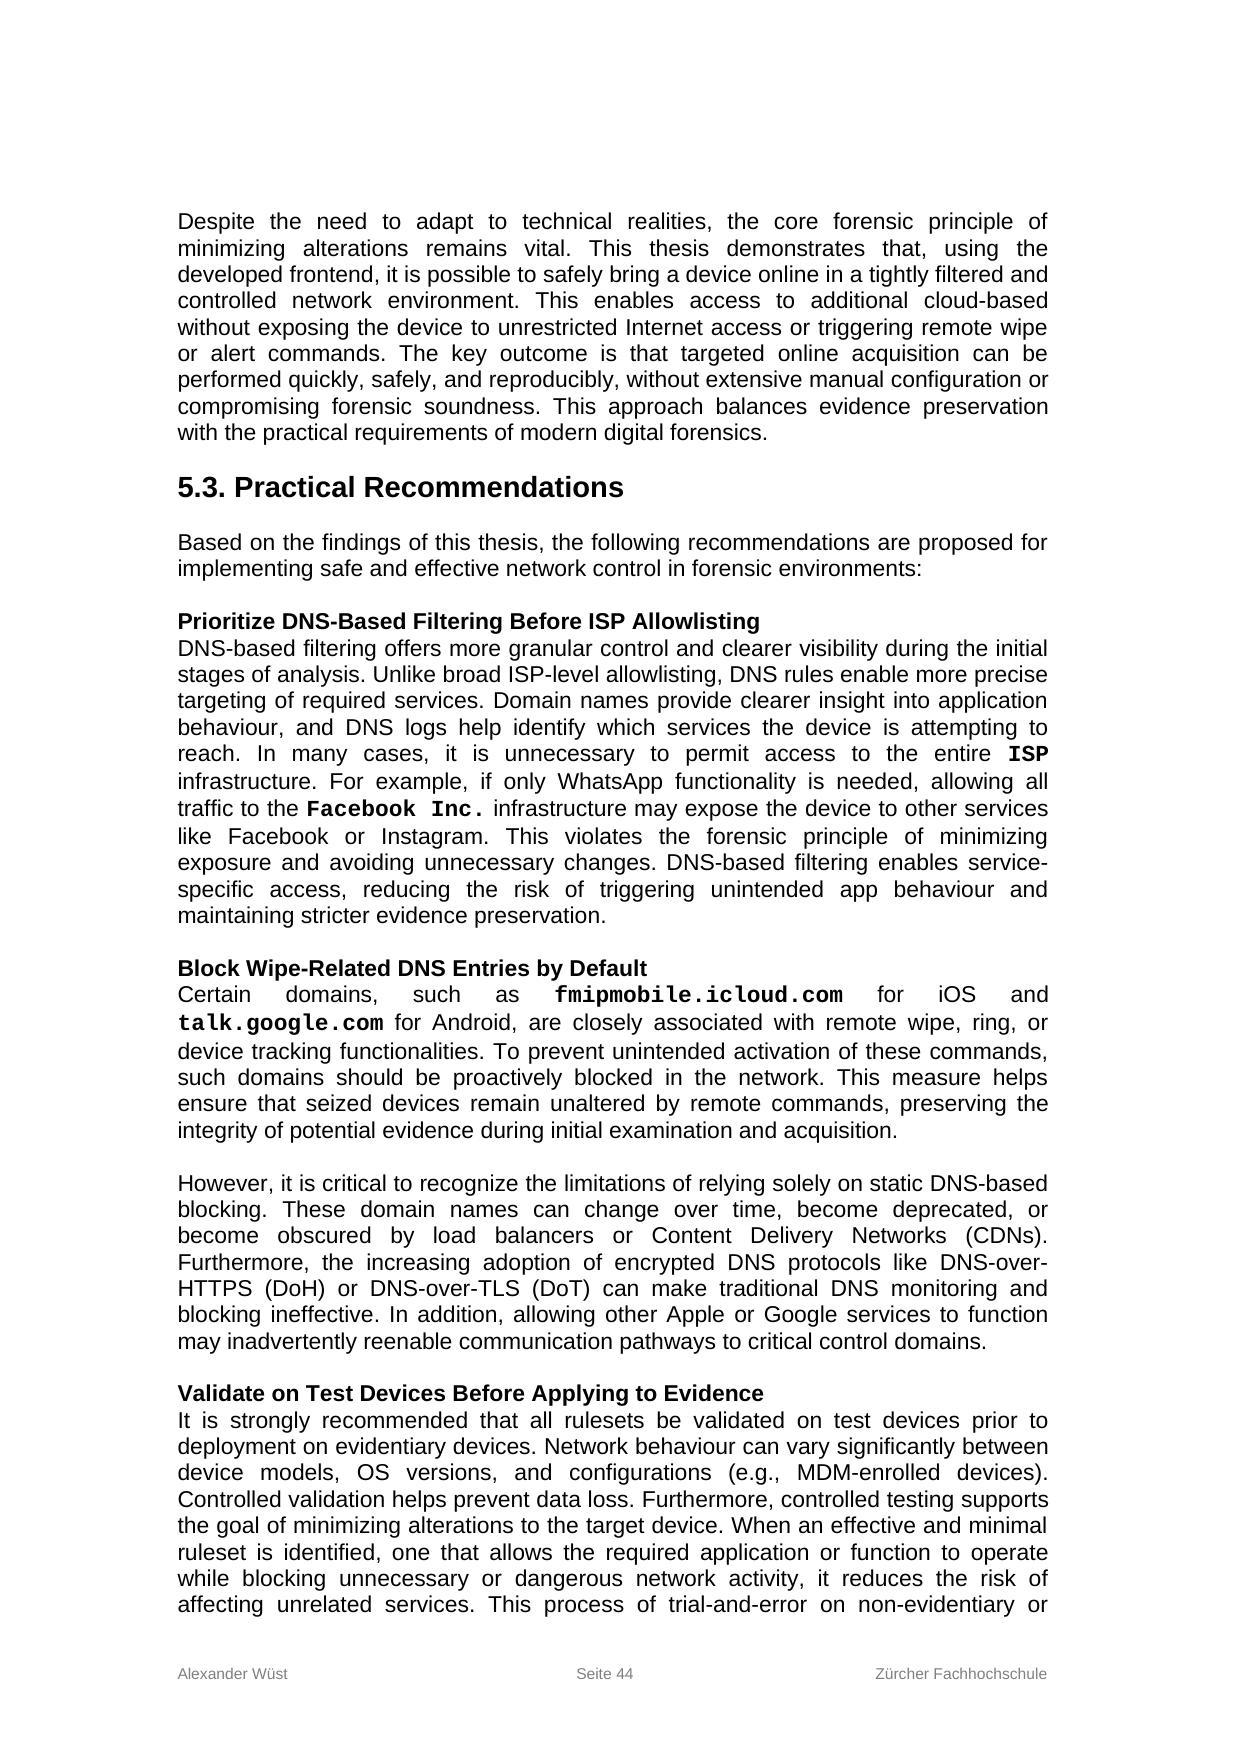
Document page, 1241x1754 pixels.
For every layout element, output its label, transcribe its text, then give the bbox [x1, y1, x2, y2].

text Despite the need to adapt to technical realities, the core forensic principle of minimizing alterations remains vital. This thesis demonstrates that, using the developed frontend, it is possible to safely bring a device online in a tightly filtered and controlled network environment. This enables access to additional cloud-based without exposing the device to unrestricted Internet access or triggering remote wipe or alert commands. The key outcome is that targeted online acquisition can be performed quickly, safely, and reproducibly, without extensive manual configuration or compromising forensic soundness. This approach balances evidence preservation with the practical requirements of modern digital forensics. [177, 208, 1049, 446]
subtitle Practical Recommendations [177, 471, 1049, 504]
text Block Wipe-Related DNS Entries by Default [177, 955, 1049, 981]
text Validate on Test Devices Before Applying to Evidence [177, 1380, 1049, 1407]
text Prioritize DNS-Based Filtering Before ISP Allowlisting [177, 608, 1049, 634]
text Certain domains, such as fmipmobile.icloud.com for iOS and talk.google.com for Android, are closely associated with remote wipe, ring, or device tracking functionalities. To prevent unintended activation of these commands, such domains should be proactively blocked in the network. This measure helps ensure that seized devices remain unaltered by remote commands, preserving the integrity of potential evidence during initial examination and acquisition. [177, 981, 1049, 1143]
text Based on the findings of this thesis, the following recommendations are proposed for implementing safe and effective network control in forensic environments: [177, 529, 1049, 582]
text However, it is critical to recognize the limitations of relying solely on static DNS-based blocking. These domain names can change over time, become deprecated, or become obscured by load balancers or Content Delivery Networks (CDNs). Furthermore, the increasing adoption of encrypted DNS protocols like DNS-over-HTTPS (DoH) or DNS-over-TLS (DoT) can make traditional DNS monitoring and blocking ineffective. In addition, allowing other Apple or Google services to function may inadvertently reenable communication pathways to critical control domains. [177, 1169, 1049, 1354]
text DNS-based filtering offers more granular control and clearer visibility during the initial stages of analysis. Unlike broad ISP-level allowlisting, DNS rules enable more precise targeting of required services. Domain names provide clearer insight into application behaviour, and DNS logs help identify which services the device is attempting to reach. In many cases, it is unnecessary to permit access to the entire ISP infrastructure. For example, if only WhatsApp functionality is needed, allowing all traffic to the Facebook Inc. infrastructure may expose the device to other services like Facebook or Instagram. This violates the forensic principle of minimizing exposure and avoiding unnecessary changes. DNS-based filtering enables service-specific access, reducing the risk of triggering unintended app behaviour and maintaining stricter evidence preservation. [177, 634, 1049, 928]
